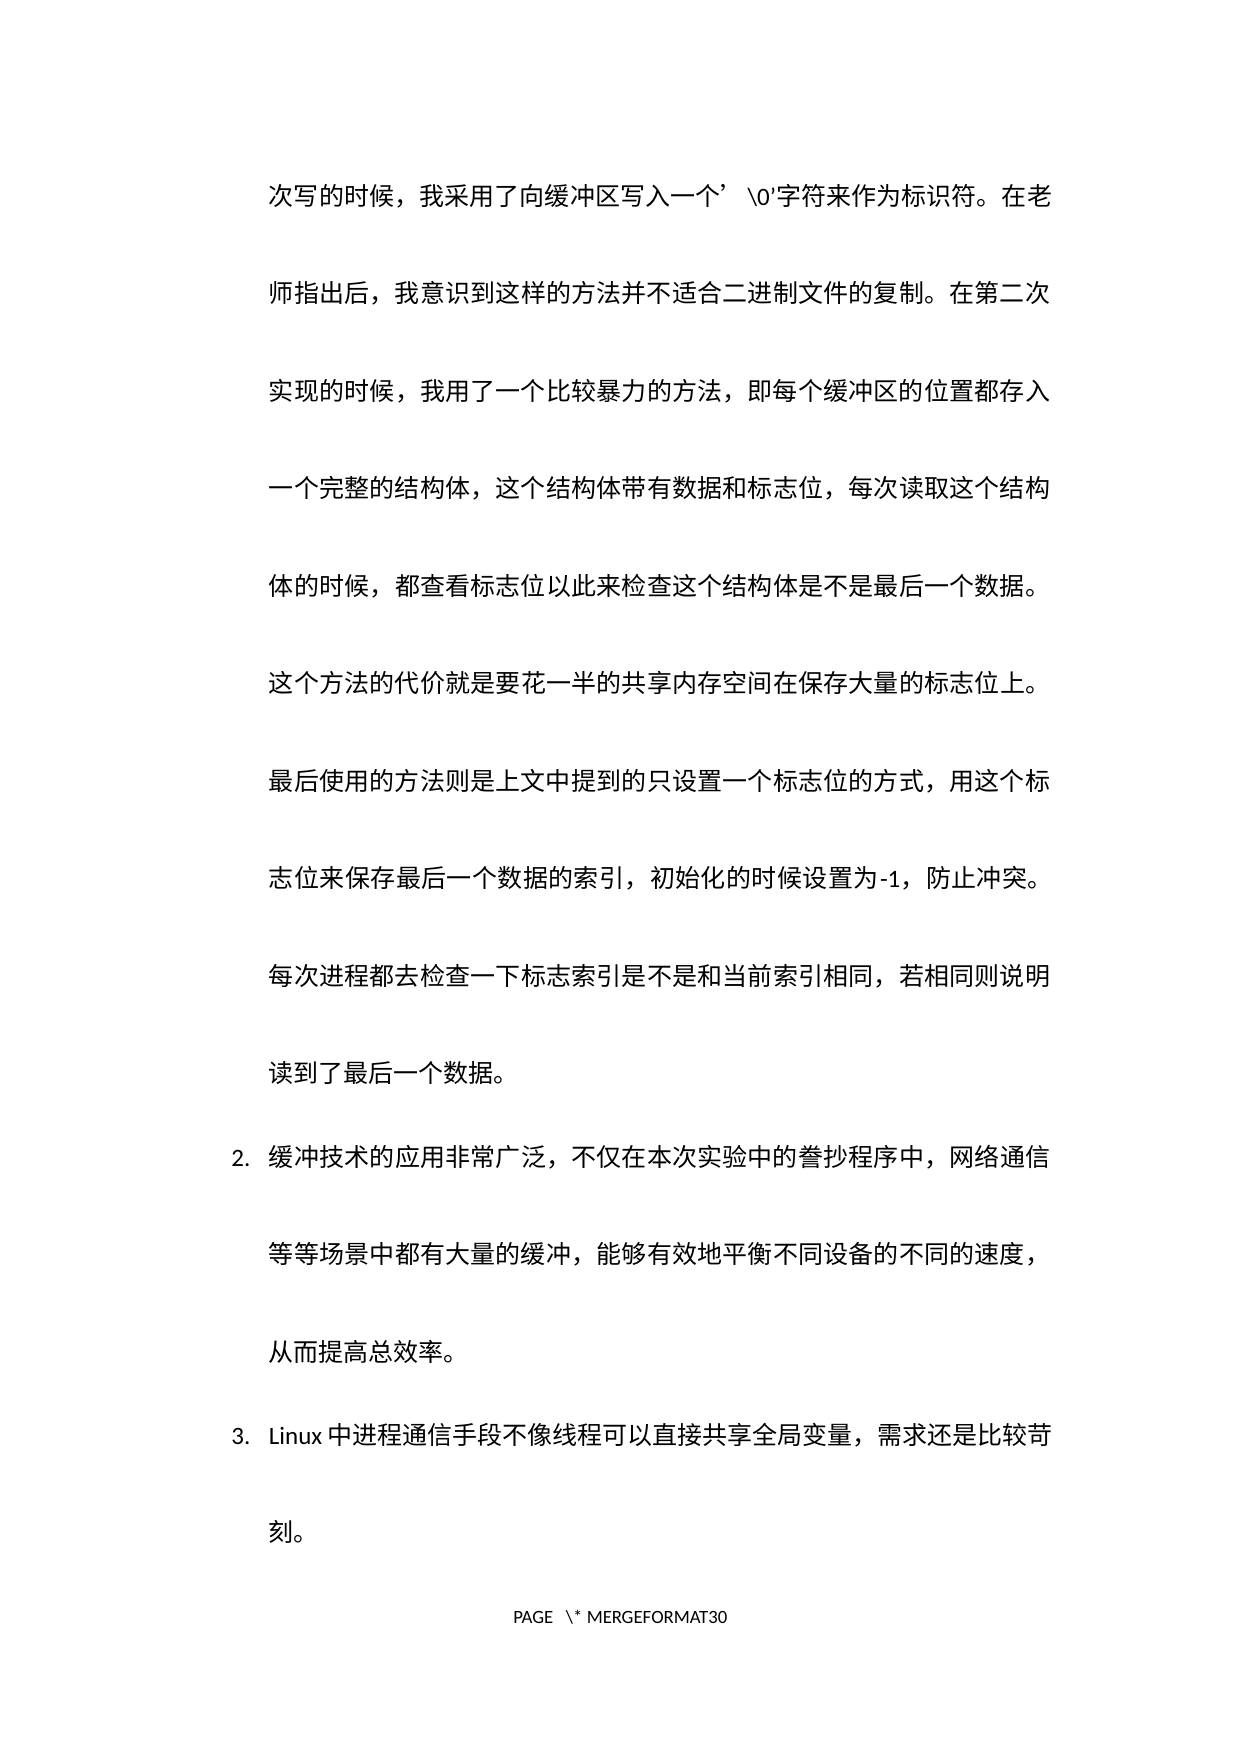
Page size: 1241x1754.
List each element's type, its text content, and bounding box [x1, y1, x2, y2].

list 缓冲技术的应用非常广泛，不仅在本次实验中的誊抄程序中，网络通信等等场景中都有大量的缓冲，能够有效地平衡不同设备的不同的速度，从而提高总效率。 [231, 1123, 1053, 1383]
list Linux中进程通信手段不像线程可以直接共享全局变量，需求还是比较苛刻。 [231, 1401, 1053, 1563]
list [231, 162, 1053, 1104]
